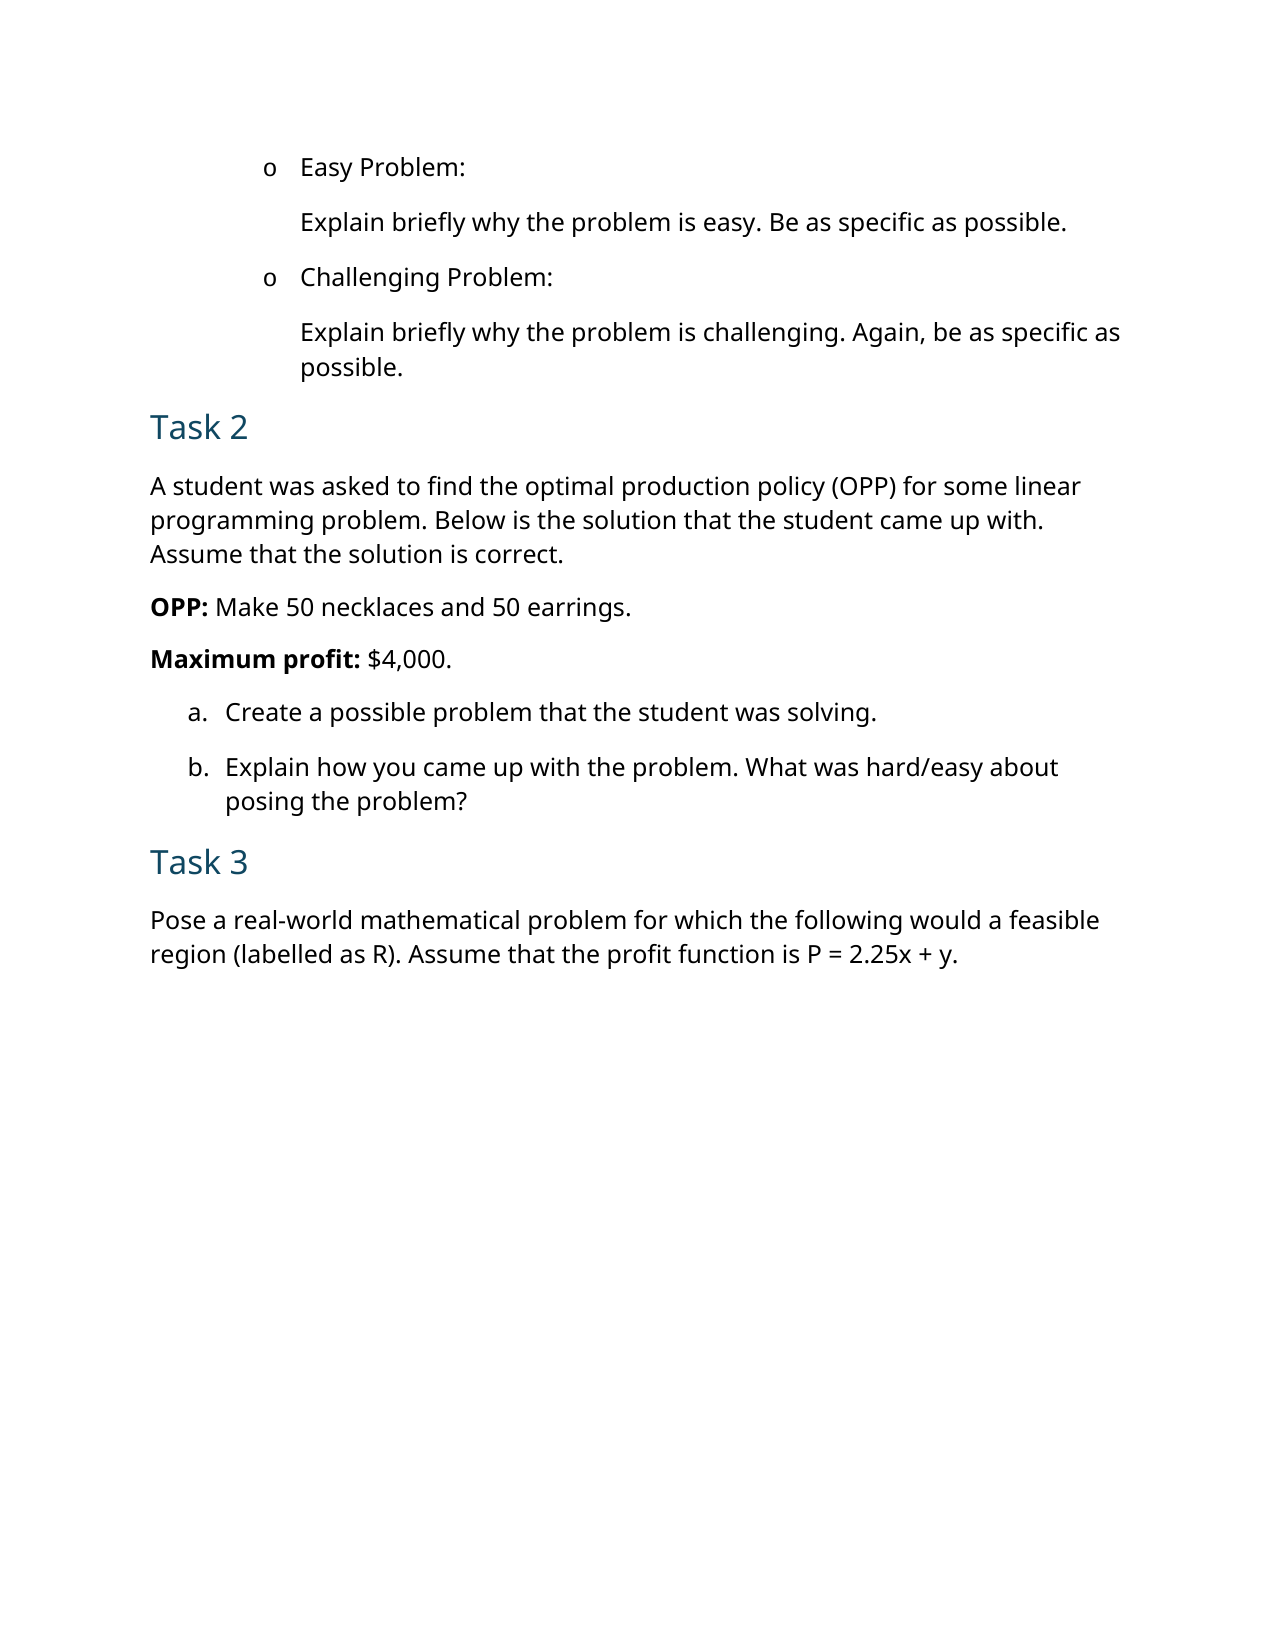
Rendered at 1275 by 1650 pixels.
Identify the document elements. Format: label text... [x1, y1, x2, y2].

list Explain briefly why the problem is easy. Be as specific as possible. [262, 205, 1125, 239]
text A student was asked to find the optimal production policy (OPP) for some linear programming problem. Below is the solution that the student came up with. Assume that the solution is correct. [150, 468, 1125, 570]
text Maximum profit: $4,000. [150, 642, 1125, 676]
subtitle Task 2 [150, 404, 1125, 449]
subtitle Task 3 [150, 839, 1125, 884]
text OPP: Make 50 necklaces and 50 earrings. [150, 589, 1125, 623]
list Easy Problem: [262, 150, 1125, 184]
list Explain how you came up with the problem. What was hard/easy about posing the problem? [187, 750, 1125, 818]
list Create a possible problem that the student was solving. [187, 695, 1125, 729]
text Pose a real-world mathematical problem for which the following would a feasible region (labelled as R). Assume that the profit function is P = 2.25x + y. [150, 903, 1125, 971]
list Challenging Problem: [262, 260, 1125, 294]
list Explain briefly why the problem is challenging. Again, be as specific as possible. [262, 315, 1125, 383]
